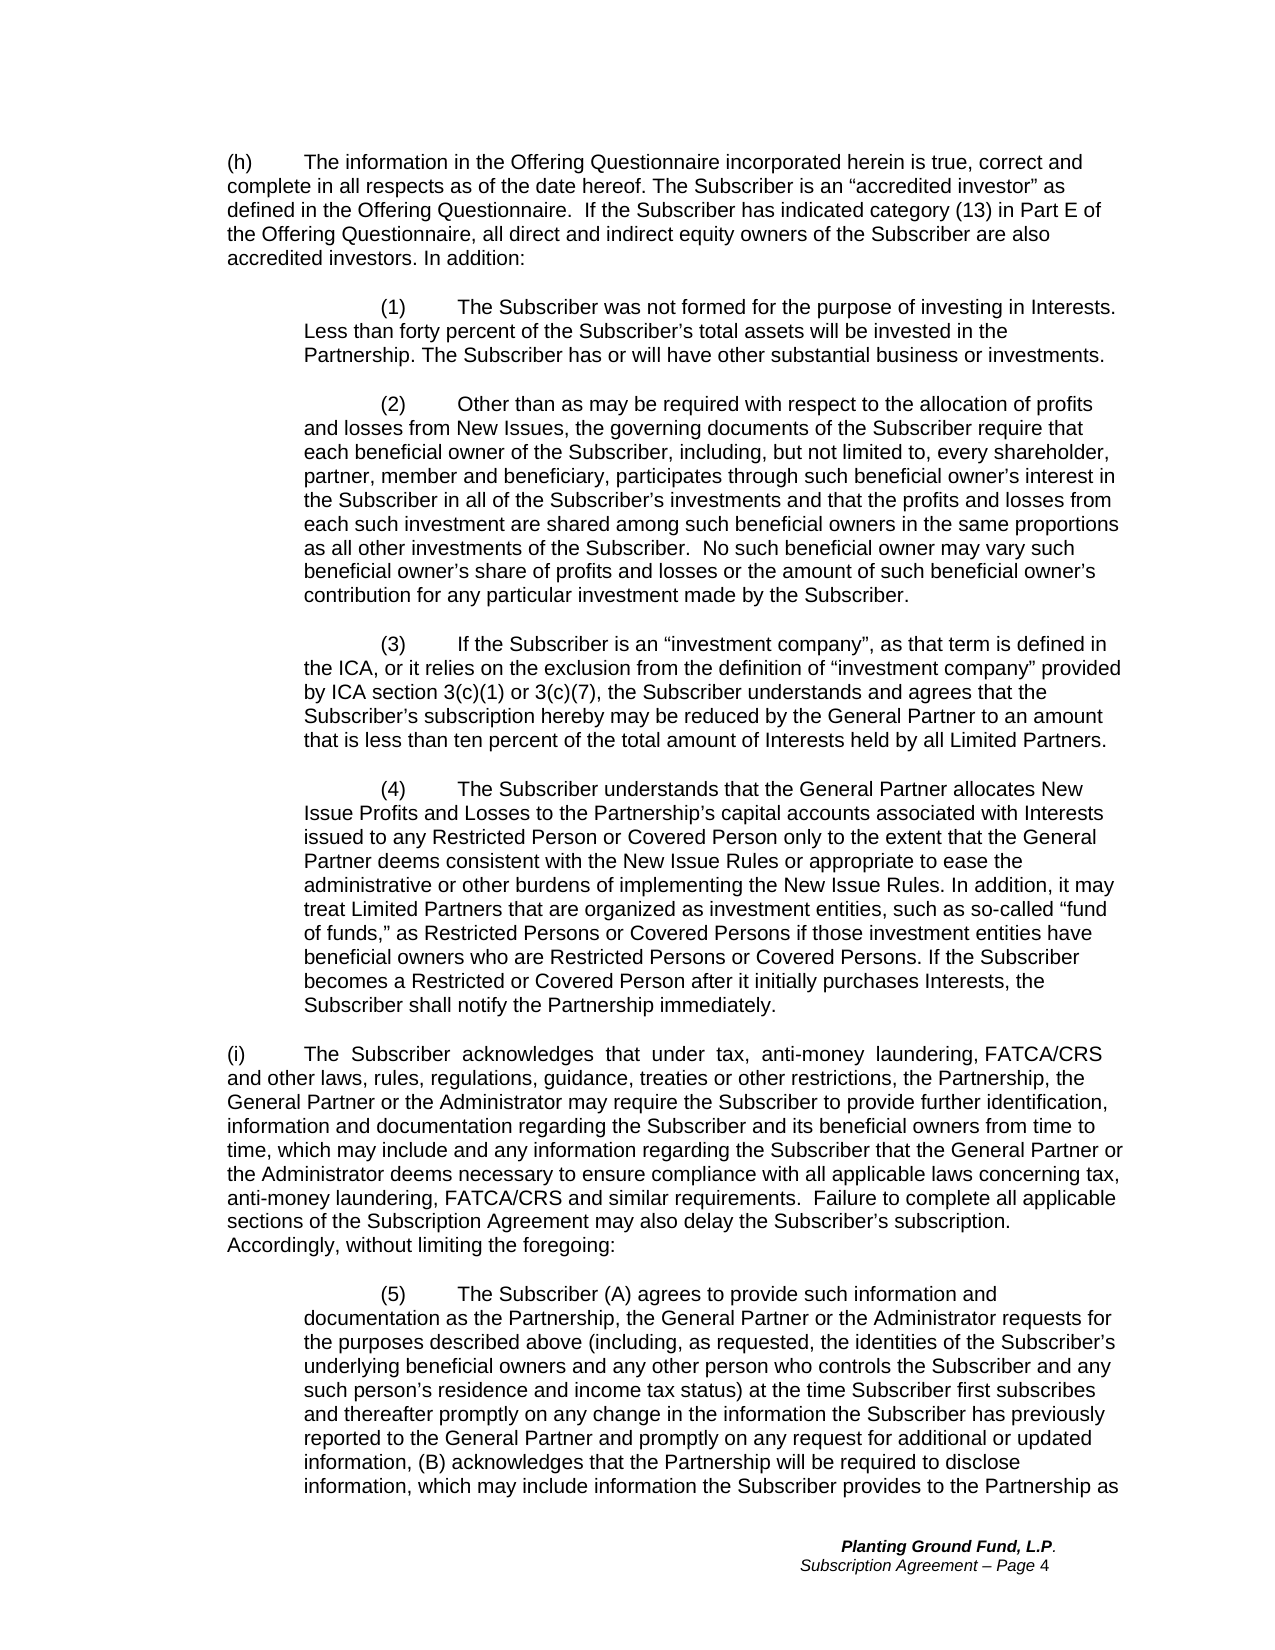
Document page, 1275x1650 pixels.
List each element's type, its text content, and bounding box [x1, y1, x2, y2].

subtitle Other than as may be required with respect to the allocation of profits and losses from New Issues, the governing documents of the Subscriber require that each beneficial owner of the Subscriber, including, but not limited to, every shareholder, partner, member and beneficiary, participates through such beneficial owner’s interest in the Subscriber in all of the Subscriber’s investments and that the profits and losses from each such investment are shared among such beneficial owners in the same proportions as all other investments of the Subscriber. No such beneficial owner may vary such beneficial owner’s share of profits and losses or the amount of such beneficial owner’s contribution for any particular investment made by the Subscriber. [303, 392, 1125, 607]
subtitle The Subscriber acknowledges that under tax, anti-money laundering, FATCA/CRS and other laws, rules, regulations, guidance, treaties or other restrictions, the Partnership, the General Partner or the Administrator may require the Subscriber to provide further identification, information and documentation regarding the Subscriber and its beneficial owners from time to time, which may include and any information regarding the Subscriber that the General Partner or the Administrator deems necessary to ensure compliance with all applicable laws concerning tax, anti-money laundering, FATCA/CRS and similar requirements. Failure to complete all applicable sections of the Subscription Agreement may also delay the Subscriber’s subscription. Accordingly, without limiting the foregoing: [227, 1042, 1125, 1257]
subtitle The Subscriber understands that the General Partner allocates New Issue Profits and Losses to the Partnership’s capital accounts associated with Interests issued to any Restricted Person or Covered Person only to the extent that the General Partner deems consistent with the New Issue Rules or appropriate to ease the administrative or other burdens of implementing the New Issue Rules. In addition, it may treat Limited Partners that are organized as investment entities, such as so-called “fund of funds,” as Restricted Persons or Covered Persons if those investment entities have beneficial owners who are Restricted Persons or Covered Persons. If the Subscriber becomes a Restricted or Covered Person after it initially purchases Interests, the Subscriber shall notify the Partnership immediately. [303, 777, 1125, 1017]
subtitle The information in the Offering Questionnaire incorporated herein is true, correct and complete in all respects as of the date hereof. The Subscriber is an “accredited investor” as defined in the Offering Questionnaire. If the Subscriber has indicated category (13) in Part E of the Offering Questionnaire, all direct and indirect equity owners of the Subscriber are also accredited investors. In addition: [227, 150, 1125, 270]
subtitle If the Subscriber is an “investment company”, as that term is defined in the ICA, or it relies on the exclusion from the definition of “investment company” provided by ICA section 3(c)(1) or 3(c)(7), the Subscriber understands and agrees that the Subscriber’s subscription hereby may be reduced by the General Partner to an amount that is less than ten percent of the total amount of Interests held by all Limited Partners. [303, 632, 1125, 752]
subtitle The Subscriber was not formed for the purpose of investing in Interests. Less than forty percent of the Subscriber’s total assets will be invested in the Partnership. The Subscriber has or will have other substantial business or investments. [303, 295, 1125, 367]
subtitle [303, 1282, 1125, 1498]
